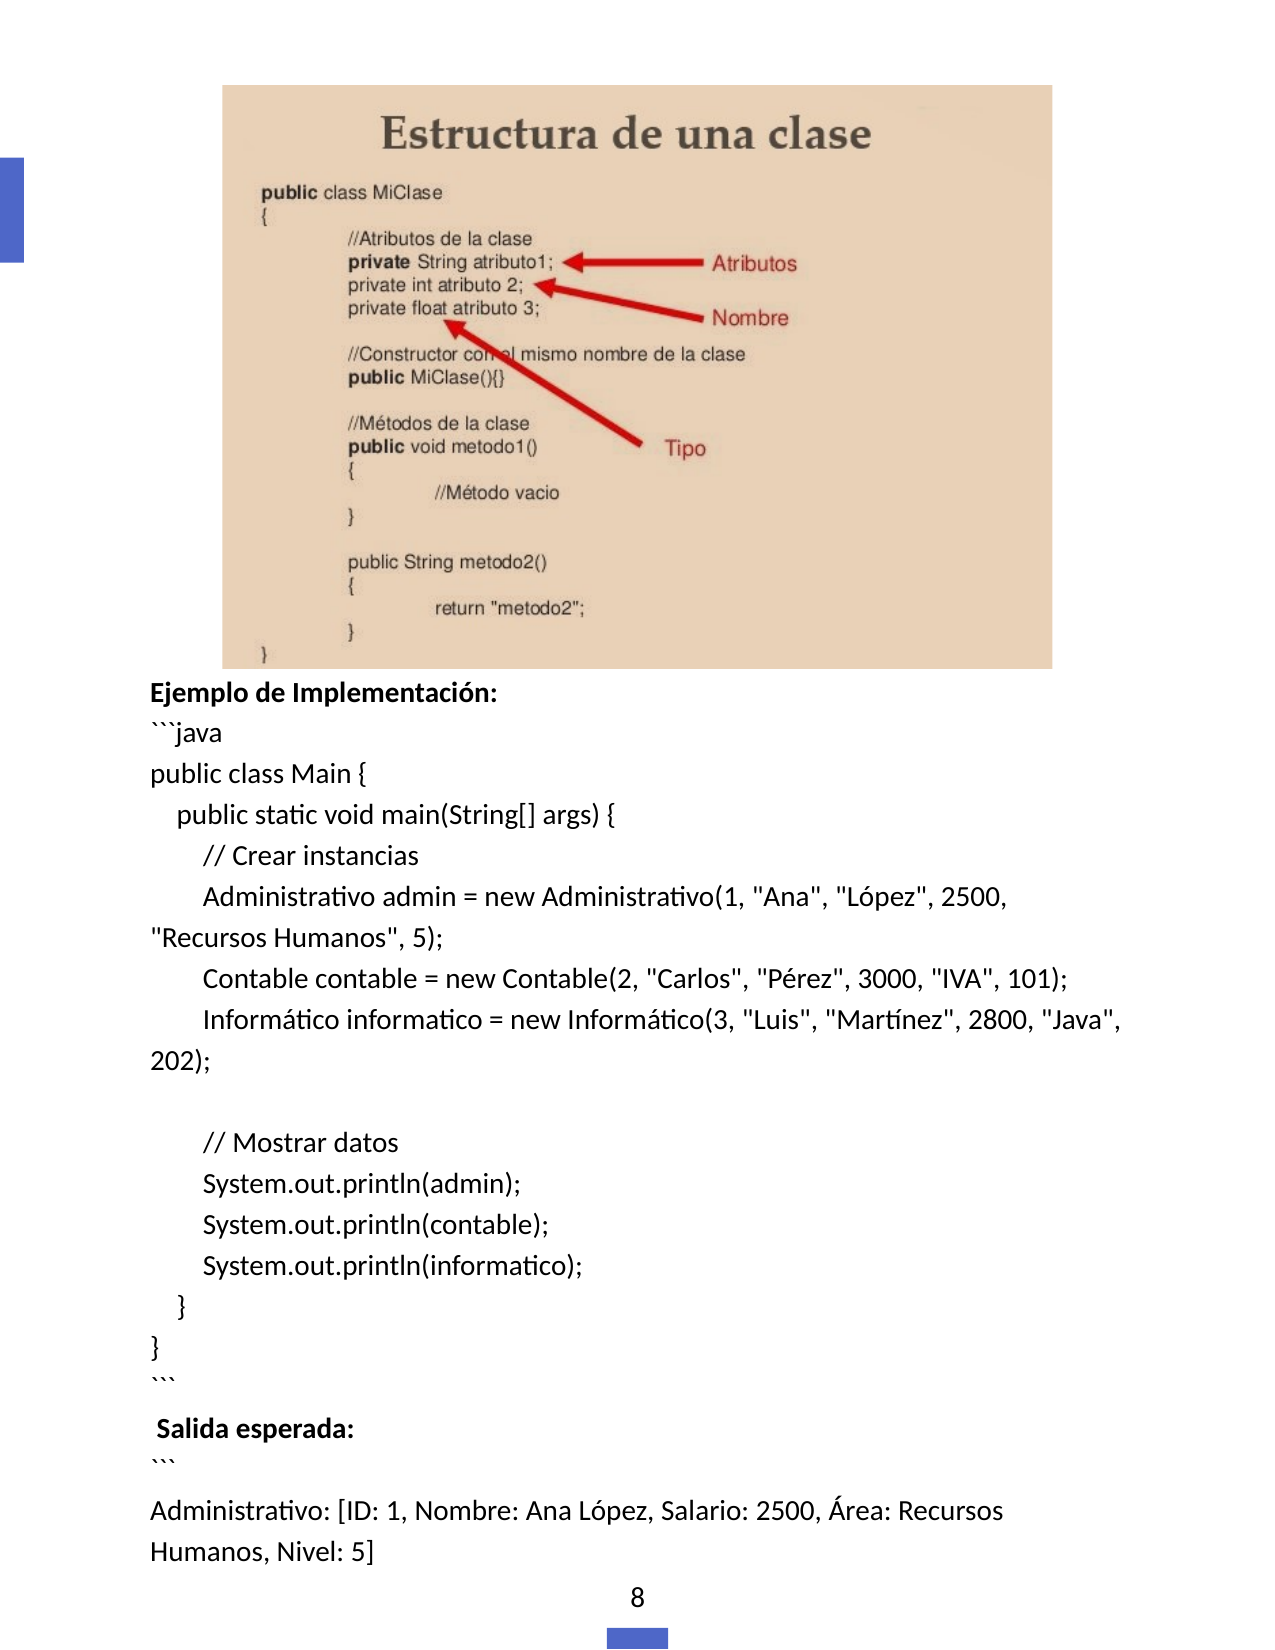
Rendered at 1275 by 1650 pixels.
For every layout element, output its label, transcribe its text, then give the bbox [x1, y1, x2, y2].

text Administrativo admin = new Administrativo(1, "Ana", "López", 2500, "Recursos Humanos", 5); [150, 878, 1125, 955]
text Administrativo: [ID: 1, Nombre: Ana López, Salario: 2500, Área: Recursos Humanos, Nivel: 5] [150, 1492, 1125, 1569]
text ``` [150, 1369, 1125, 1405]
text // Crear instancias [150, 837, 1125, 873]
picture [222, 85, 1053, 669]
text public class Main { [150, 756, 1125, 791]
text System.out.println(admin); [150, 1165, 1125, 1201]
text } [150, 1288, 1125, 1323]
text public static void main(String[] args) { [150, 796, 1125, 832]
text Ejemplo de Implementación: [150, 674, 1125, 709]
text // Mostrar datos [150, 1124, 1125, 1159]
text ```java [150, 714, 1125, 750]
text Salida esperada: [150, 1411, 1125, 1446]
text System.out.println(contable); [150, 1206, 1125, 1241]
text } [150, 1329, 1125, 1364]
text System.out.println(informatico); [150, 1247, 1125, 1282]
text Contable contable = new Contable(2, "Carlos", "Pérez", 3000, "IVA", 101); [150, 960, 1125, 996]
text Informático informatico = new Informático(3, "Luis", "Martínez", 2800, "Java", 202); [150, 1001, 1125, 1078]
text ``` [150, 1451, 1125, 1487]
